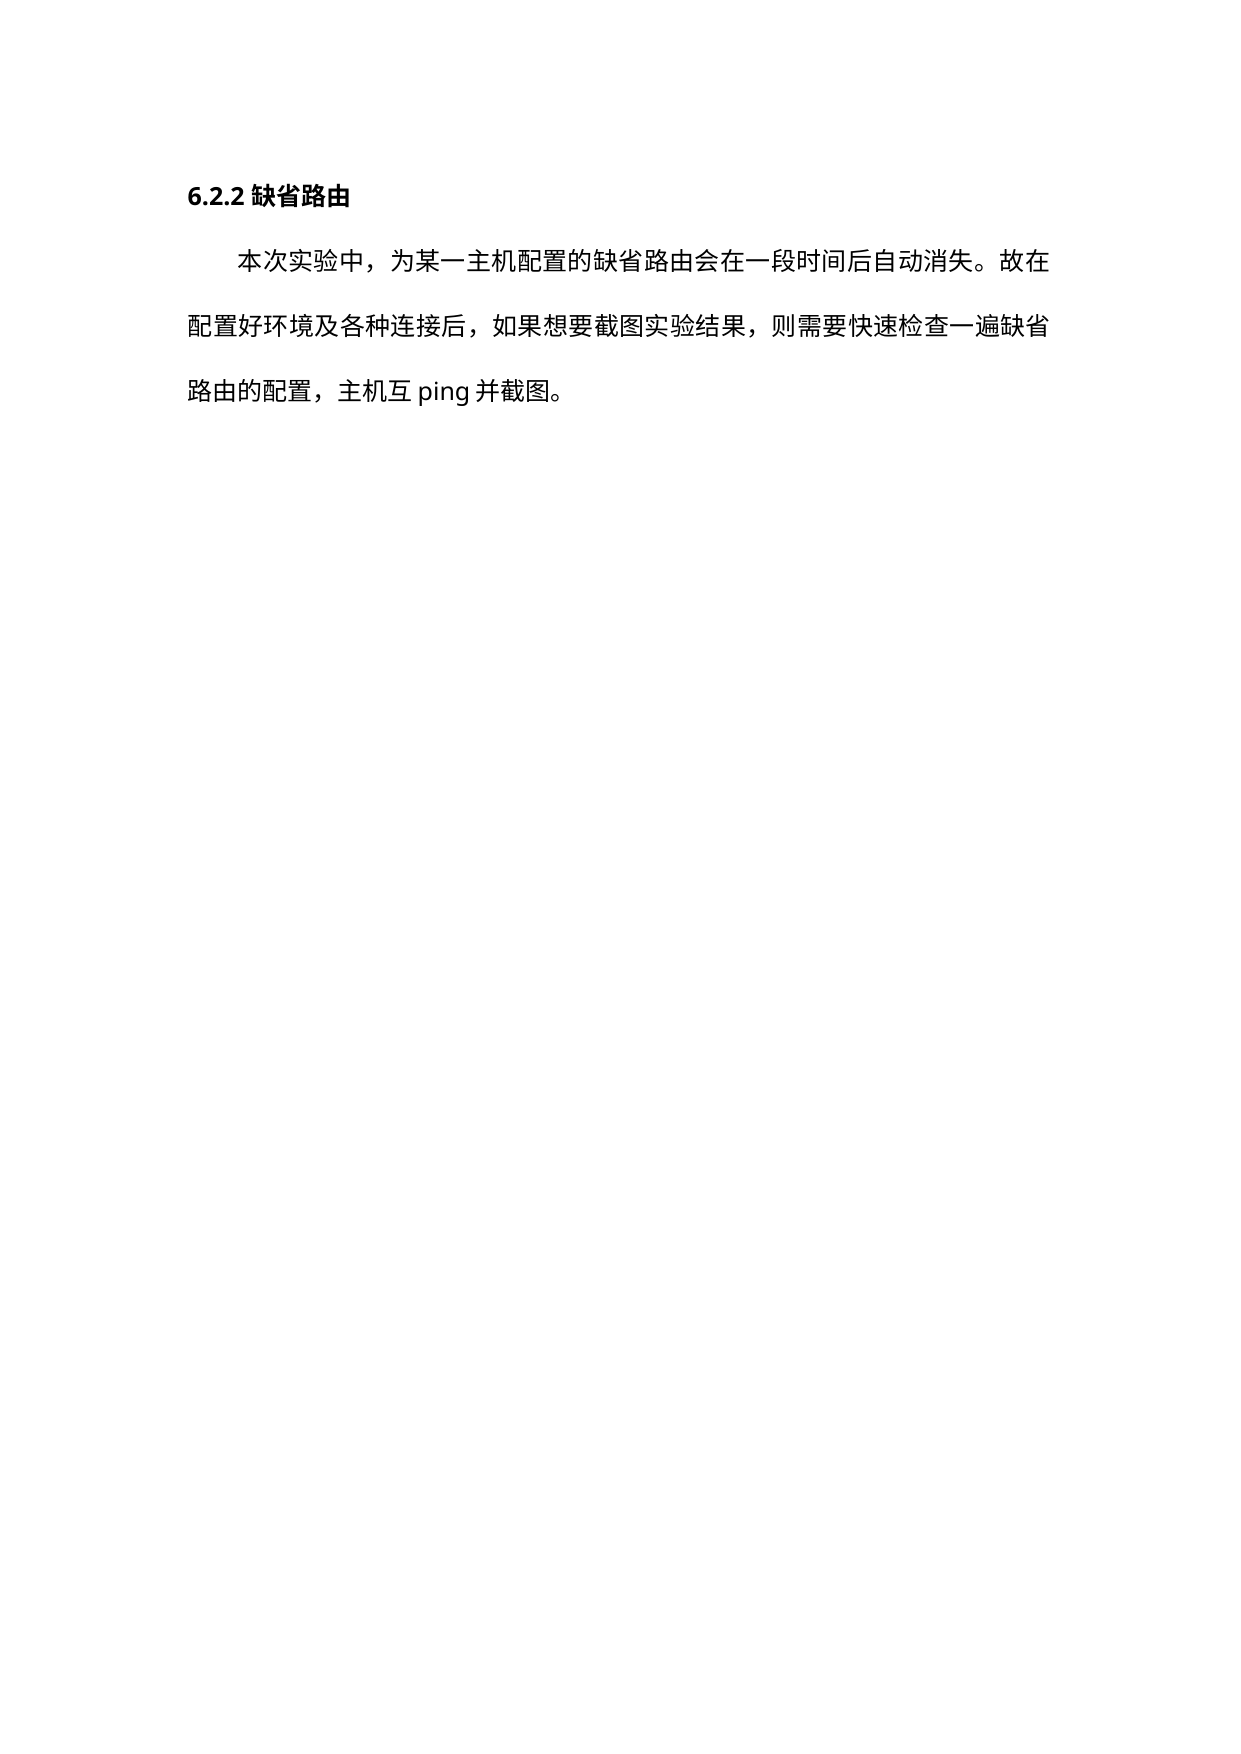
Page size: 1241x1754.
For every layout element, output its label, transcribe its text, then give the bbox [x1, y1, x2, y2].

text 6.2.2 缺省路由 [187, 162, 1053, 227]
text 本次实验中，为某一主机配置的缺省路由会在一段时间后自动消失。故在配置好环境及各种连接后，如果想要截图实验结果，则需要快速检查一遍缺省路由的配置，主机互ping并截图。 [187, 227, 1053, 422]
